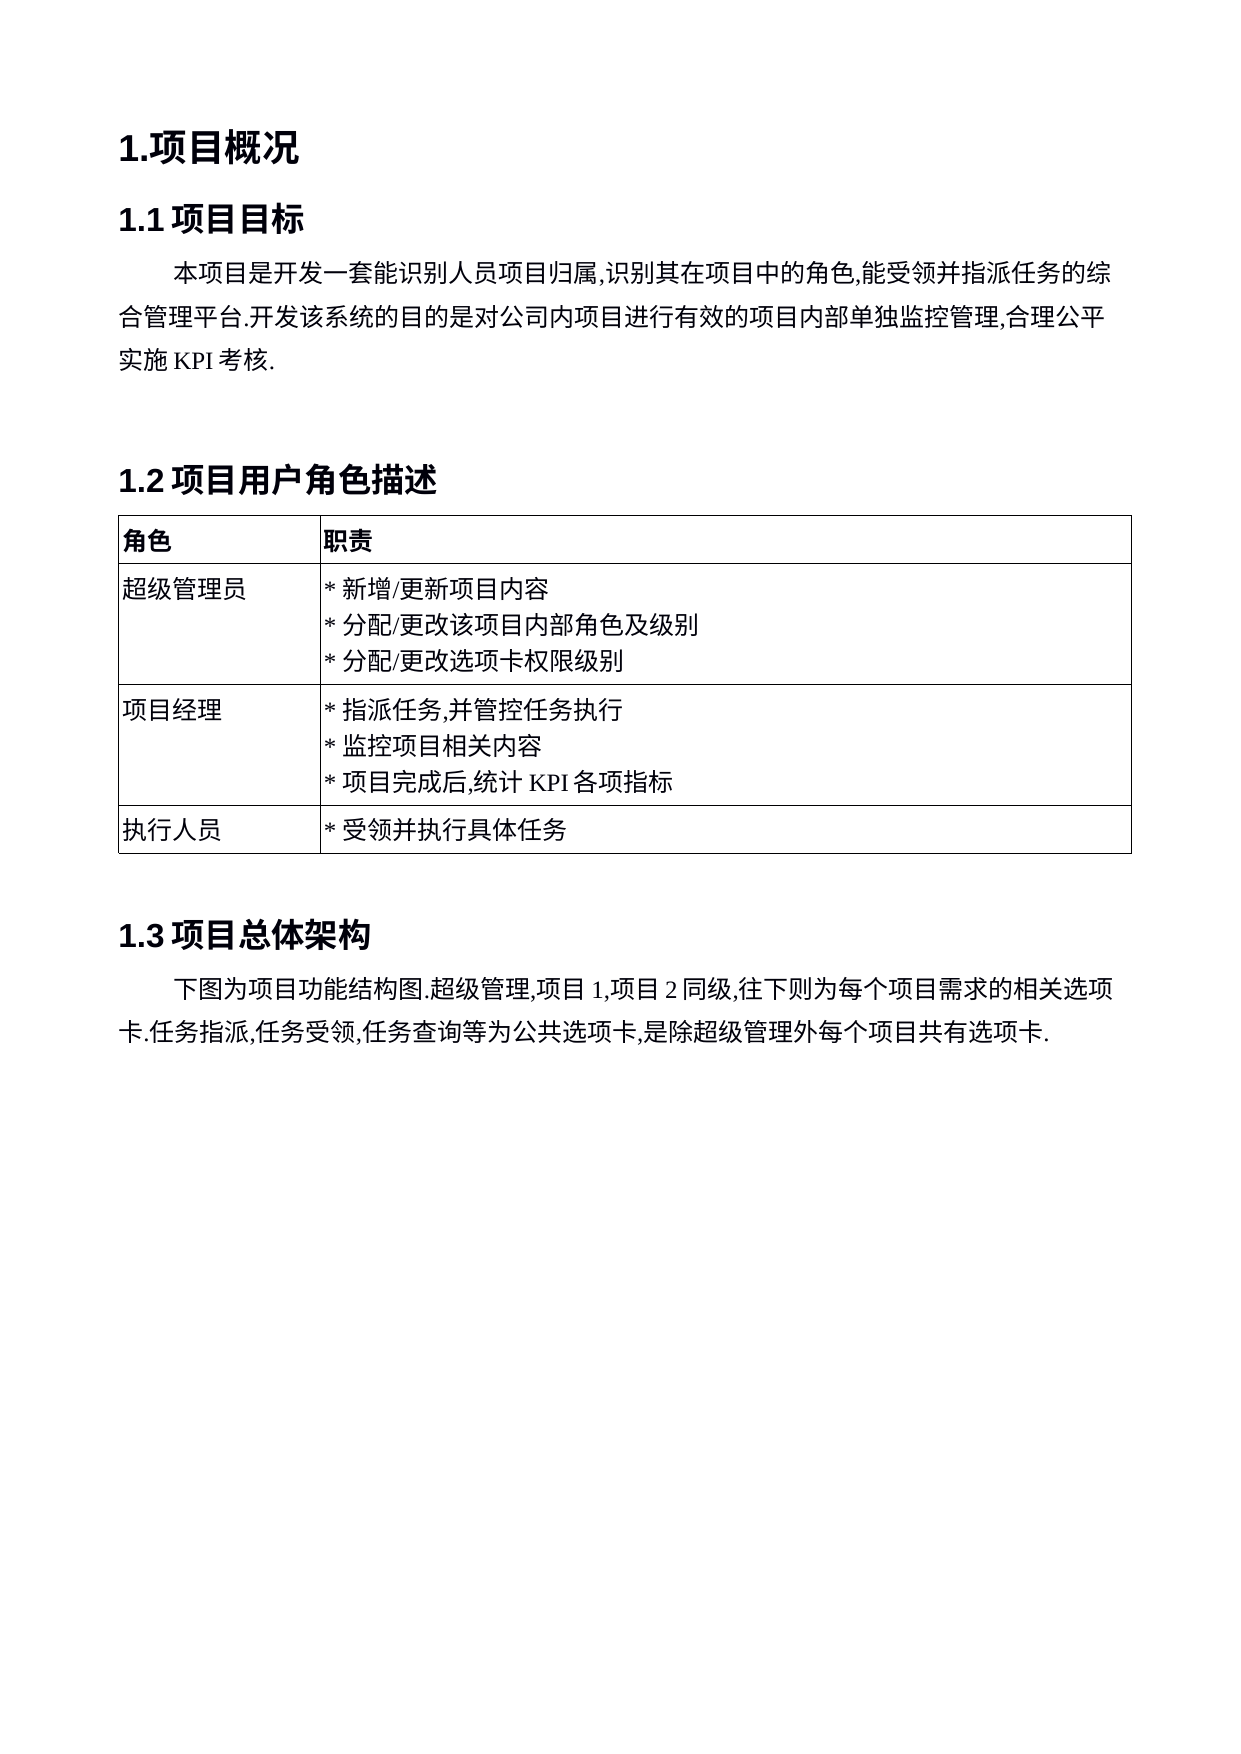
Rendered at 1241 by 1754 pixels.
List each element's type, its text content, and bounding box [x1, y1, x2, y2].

subtitle 1.项目概况 [118, 118, 1122, 172]
table_cell * 受领并执行具体任务 [321, 806, 1131, 853]
subtitle 1.3项目总体架构 [118, 909, 1122, 957]
table_header 角色 [119, 516, 320, 563]
table_cell * 指派任务,并管控任务执行 * 监控项目相关内容 * 项目完成后,统计KPI各项指标 [321, 685, 1131, 804]
table_cell 执行人员 [119, 806, 320, 853]
table_cell 超级管理员 [119, 564, 320, 684]
text 本项目是开发一套能识别人员项目归属,识别其在项目中的角色,能受领并指派任务的综合管理平台.开发该系统的目的是对公司内项目进行有效的项目内部单独监控管理,合理公平实施KPI考核. [118, 254, 1122, 377]
table_cell 项目经理 [119, 685, 320, 804]
table_header 职责 [321, 516, 1131, 563]
text 下图为项目功能结构图.超级管理,项目1,项目2同级,往下则为每个项目需求的相关选项卡.任务指派,任务受领,任务查询等为公共选项卡,是除超级管理外每个项目共有选项卡. [118, 969, 1122, 1049]
subtitle 1.1项目目标 [118, 193, 1122, 241]
table_cell * 新增/更新项目内容 * 分配/更改该项目内部角色及级别 * 分配/更改选项卡权限级别 [321, 564, 1131, 684]
subtitle 1.2项目用户角色描述 [118, 454, 1122, 502]
